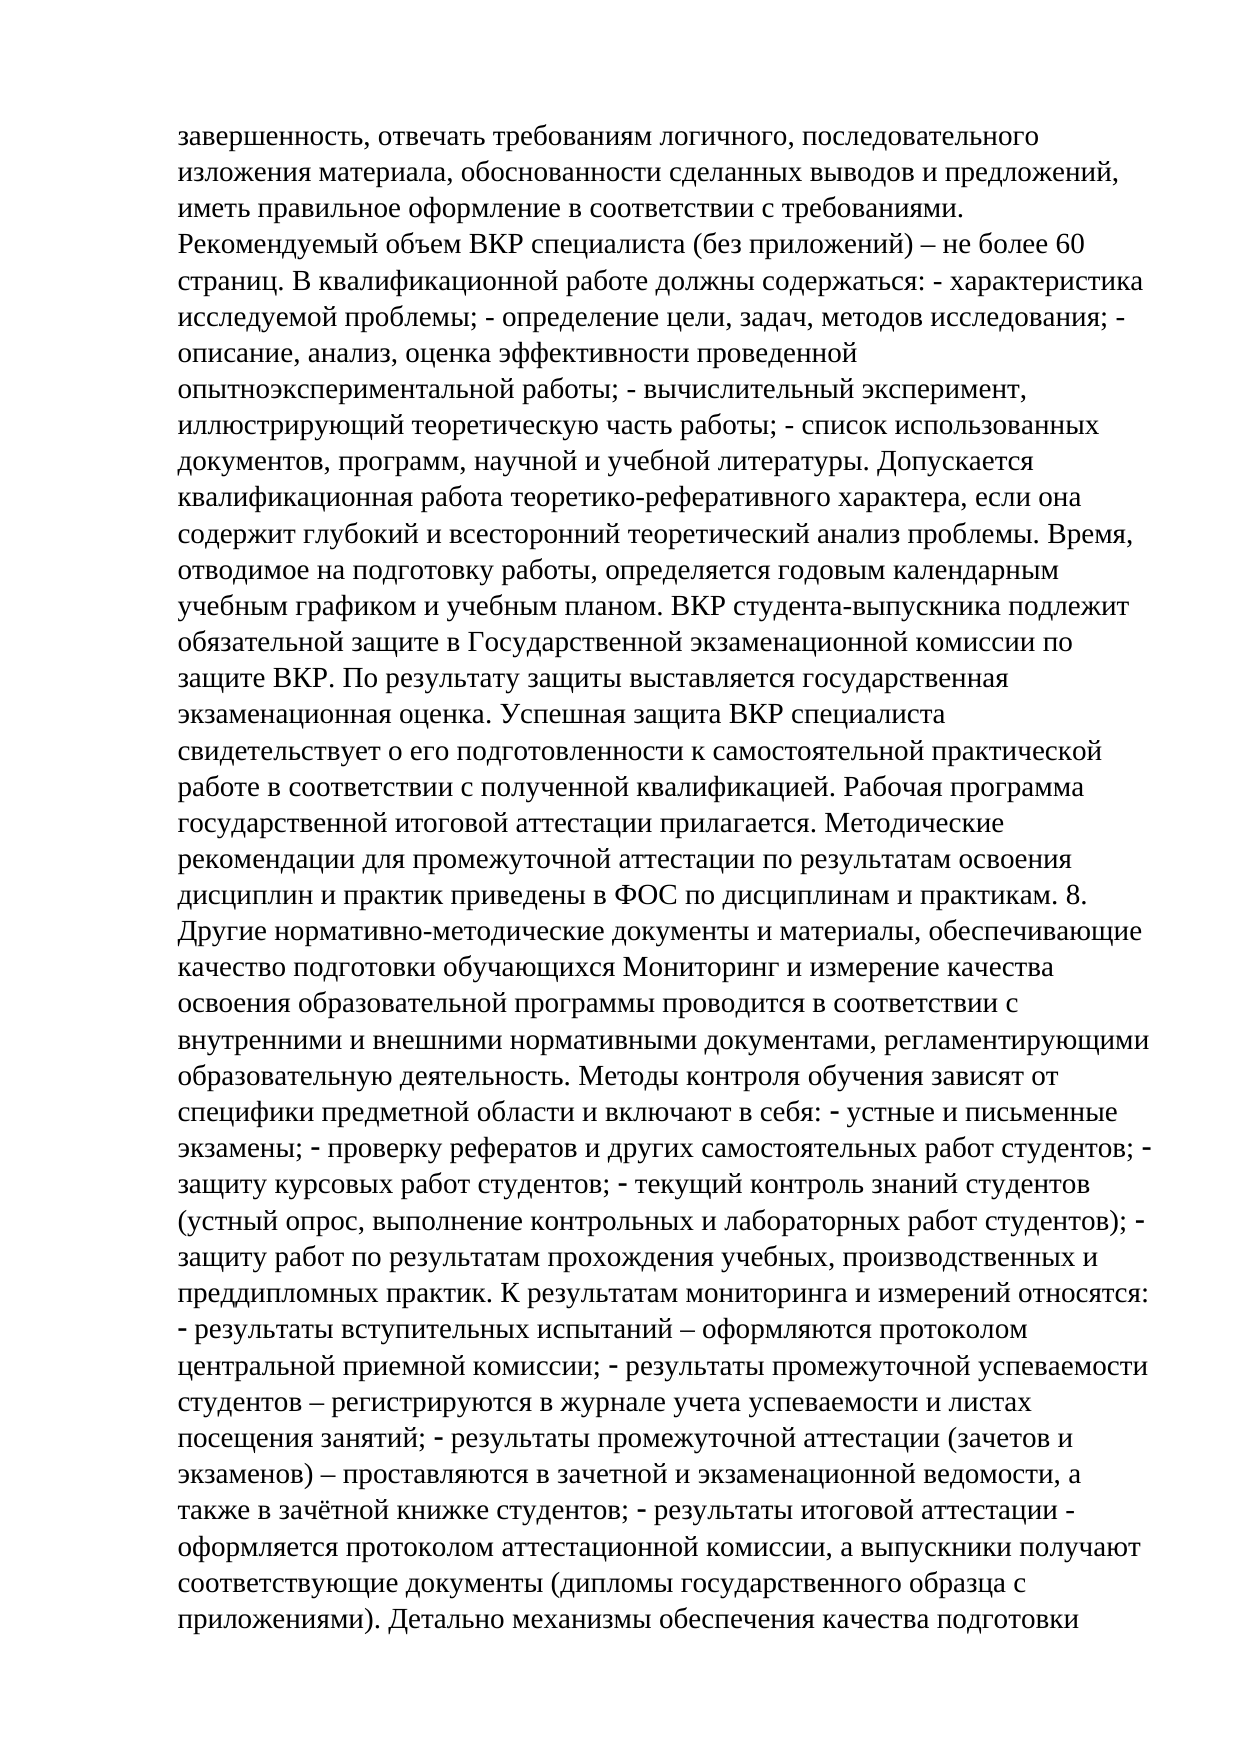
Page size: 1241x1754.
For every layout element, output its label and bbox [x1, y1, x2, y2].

text [177, 118, 1152, 1634]
